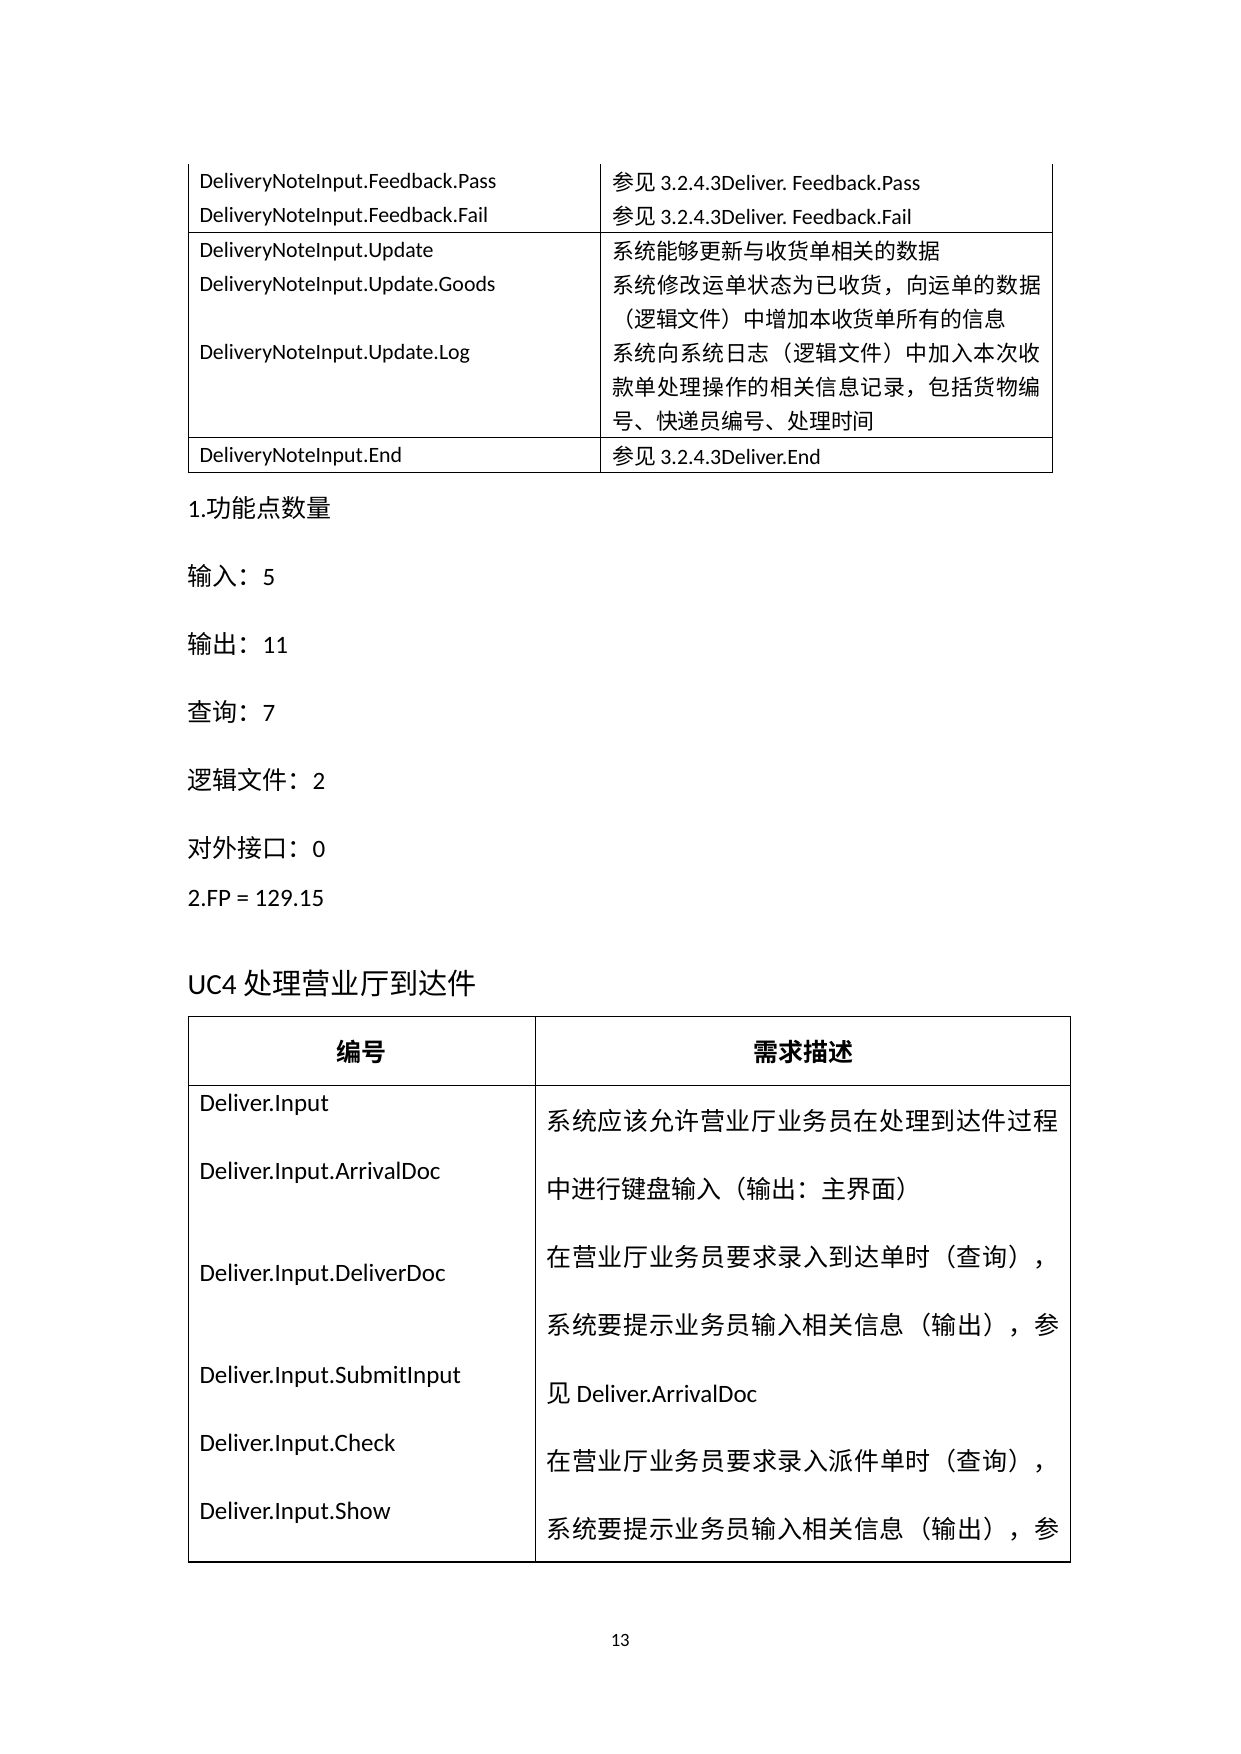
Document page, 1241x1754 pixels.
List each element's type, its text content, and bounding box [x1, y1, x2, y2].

text 1.功能点数量 [187, 473, 1053, 541]
table_cell DeliveryNoteInput.Feedback.Fail [189, 198, 600, 232]
table_header 编号 [189, 1017, 535, 1085]
table_cell 系统能够更新与收货单相关的数据 [601, 233, 1052, 267]
table_cell 参见3.2.4.3Deliver. Feedback.Pass [601, 164, 1052, 198]
table_cell DeliveryNoteInput.Update [189, 233, 600, 267]
table_cell DeliveryNoteInput.Update.Log [189, 335, 600, 437]
table_cell 参见3.2.4.3Deliver.End [601, 438, 1052, 472]
text 对外接口：0 [187, 812, 1053, 880]
text 输出：11 [187, 608, 1053, 676]
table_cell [189, 1086, 535, 1561]
text 逻辑文件：2 [187, 744, 1053, 812]
table_header 需求描述 [536, 1017, 1070, 1085]
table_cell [536, 1086, 1070, 1561]
table_cell DeliveryNoteInput.End [189, 438, 600, 472]
table_cell DeliveryNoteInput.Update.Goods [189, 267, 600, 335]
table_cell 参见3.2.4.3Deliver. Feedback.Fail [601, 198, 1052, 232]
table_cell 系统向系统日志（逻辑文件）中加入本次收款单处理操作的相关信息记录，包括货物编号、快递员编号、处理时间 [601, 335, 1052, 437]
table_cell DeliveryNoteInput.Feedback.Pass [189, 164, 600, 198]
text 查询：7 [187, 676, 1053, 744]
text UC4 处理营业厅到达件 [187, 948, 1053, 1016]
text 输入：5 [187, 541, 1053, 608]
table_cell 系统修改运单状态为已收货，向运单的数据（逻辑文件）中增加本收货单所有的信息 [601, 267, 1052, 335]
text 2.FP = 129.15 [187, 880, 1053, 914]
